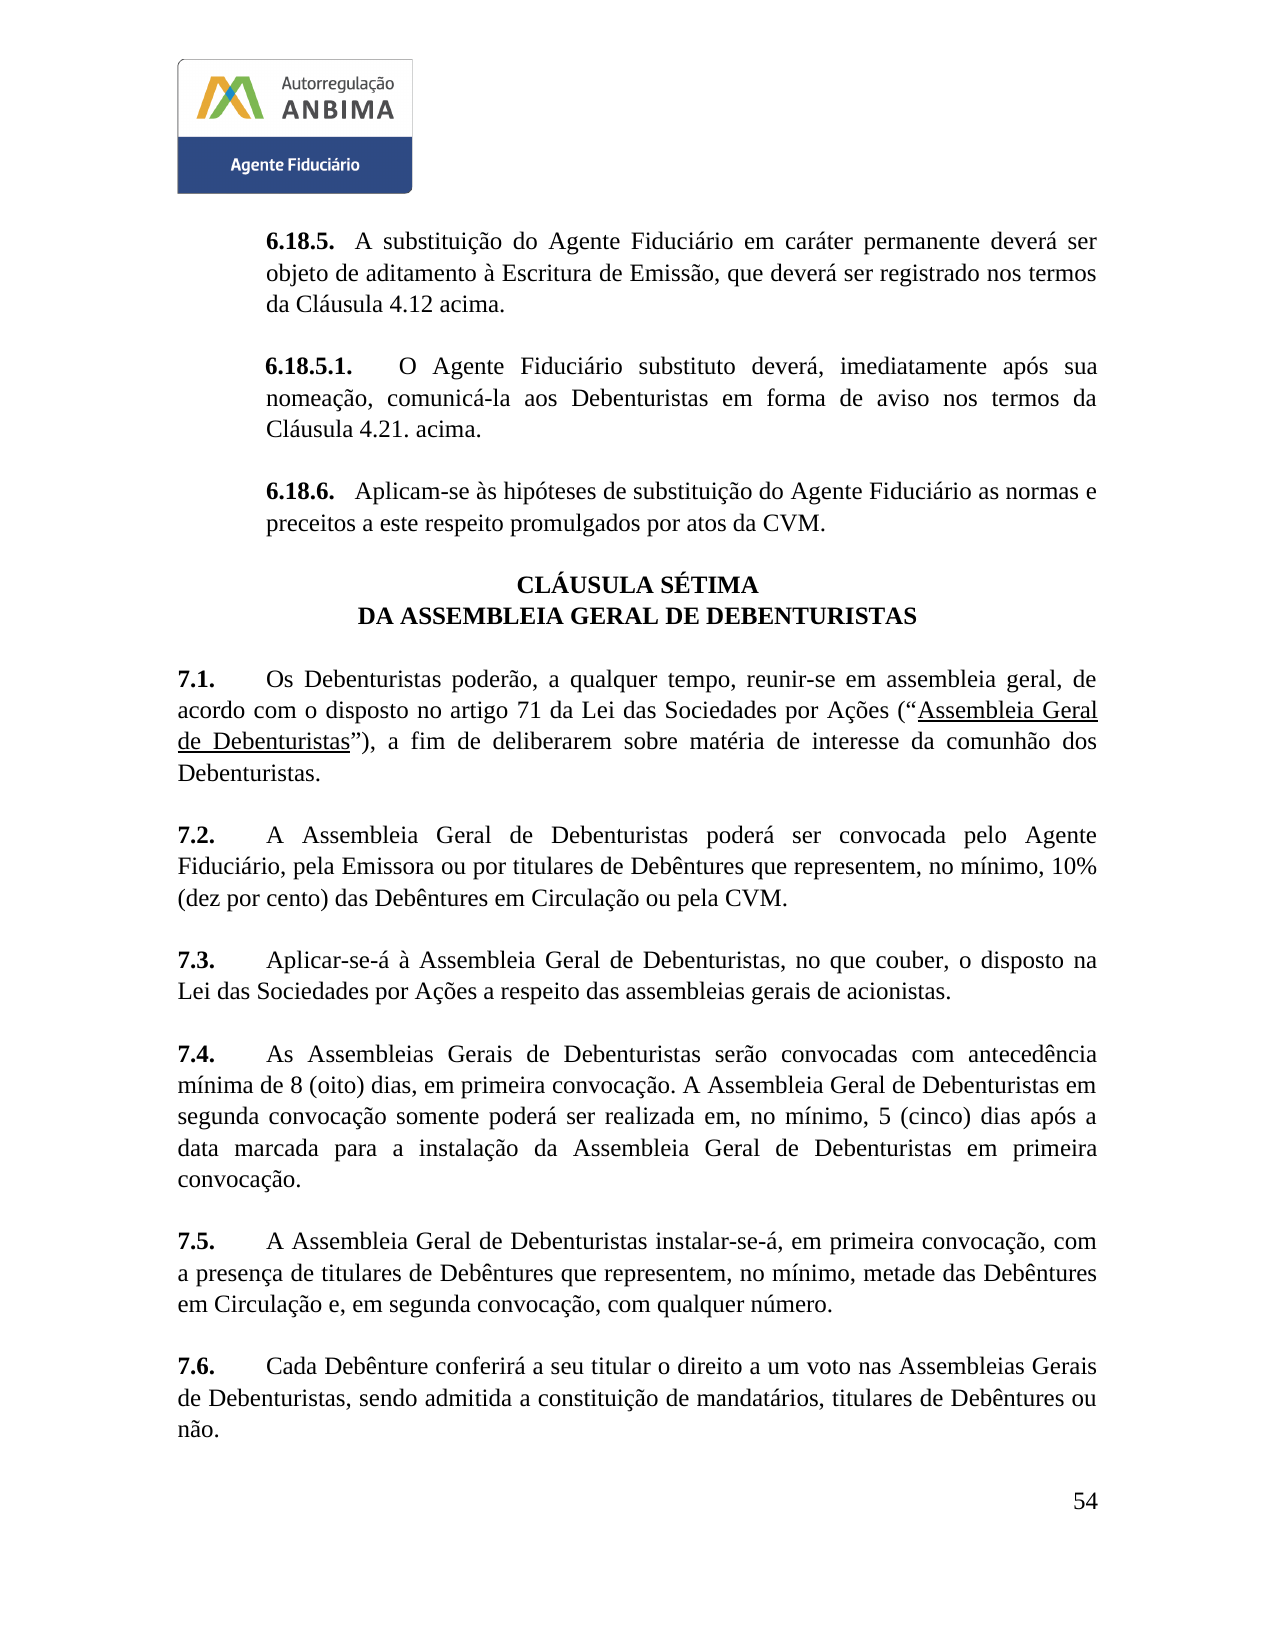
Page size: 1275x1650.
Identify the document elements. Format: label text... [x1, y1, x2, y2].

list Os Debenturistas poderão, a qualquer tempo, reunir-se em assembleia geral, de acordo com o disposto no artigo 71 da Lei das Sociedades por Ações (“Assembleia Geral de Debenturistas”), a fim de deliberarem sobre matéria de interesse da comunhão dos Debenturistas. [177, 662, 1098, 787]
list Cada Debênture conferirá a seu titular o direito a um voto nas Assembleias Gerais de Debenturistas, sendo admitida a constituição de mandatários, titulares de Debêntures ou não. [177, 1350, 1098, 1443]
list O Agente Fiduciário substituto deverá, imediatamente após sua nomeação, comunicá-la aos Debenturistas em forma de aviso nos termos da Cláusula 4.21. acima. [265, 350, 1098, 443]
list Aplicam-se às hipóteses de substituição do Agente Fiduciário as normas e preceitos a este respeito promulgados por atos da CVM. [266, 475, 1098, 537]
subtitle CLÁUSULA SÉTIMA [177, 568, 1098, 600]
subtitle DA ASSEMBLEIA GERAL DE DEBENTURISTAS [177, 600, 1098, 631]
list Aplicar-se-á à Assembleia Geral de Debenturistas, no que couber, o disposto na Lei das Sociedades por Ações a respeito das assembleias gerais de acionistas. [177, 943, 1098, 1006]
list As Assembleias Gerais de Debenturistas serão convocadas com antecedência mínima de 8 (oito) dias, em primeira convocação. A Assembleia Geral de Debenturistas em segunda convocação somente poderá ser realizada em, no mínimo, 5 (cinco) dias após a data marcada para a instalação da Assembleia Geral de Debenturistas em primeira convocação. [177, 1037, 1098, 1193]
picture [177, 59, 413, 194]
list A substituição do Agente Fiduciário em caráter permanente deverá ser objeto de aditamento à Escritura de Emissão, que deverá ser registrado nos termos da Cláusula 4.12 acima. [266, 225, 1098, 318]
list A Assembleia Geral de Debenturistas instalar-se-á, em primeira convocação, com a presença de titulares de Debêntures que representem, no mínimo, metade das Debêntures em Circulação e, em segunda convocação, com qualquer número. [177, 1225, 1098, 1318]
list A Assembleia Geral de Debenturistas poderá ser convocada pelo Agente Fiduciário, pela Emissora ou por titulares de Debêntures que representem, no mínimo, 10% (dez por cento) das Debêntures em Circulação ou pela CVM. [177, 818, 1098, 912]
